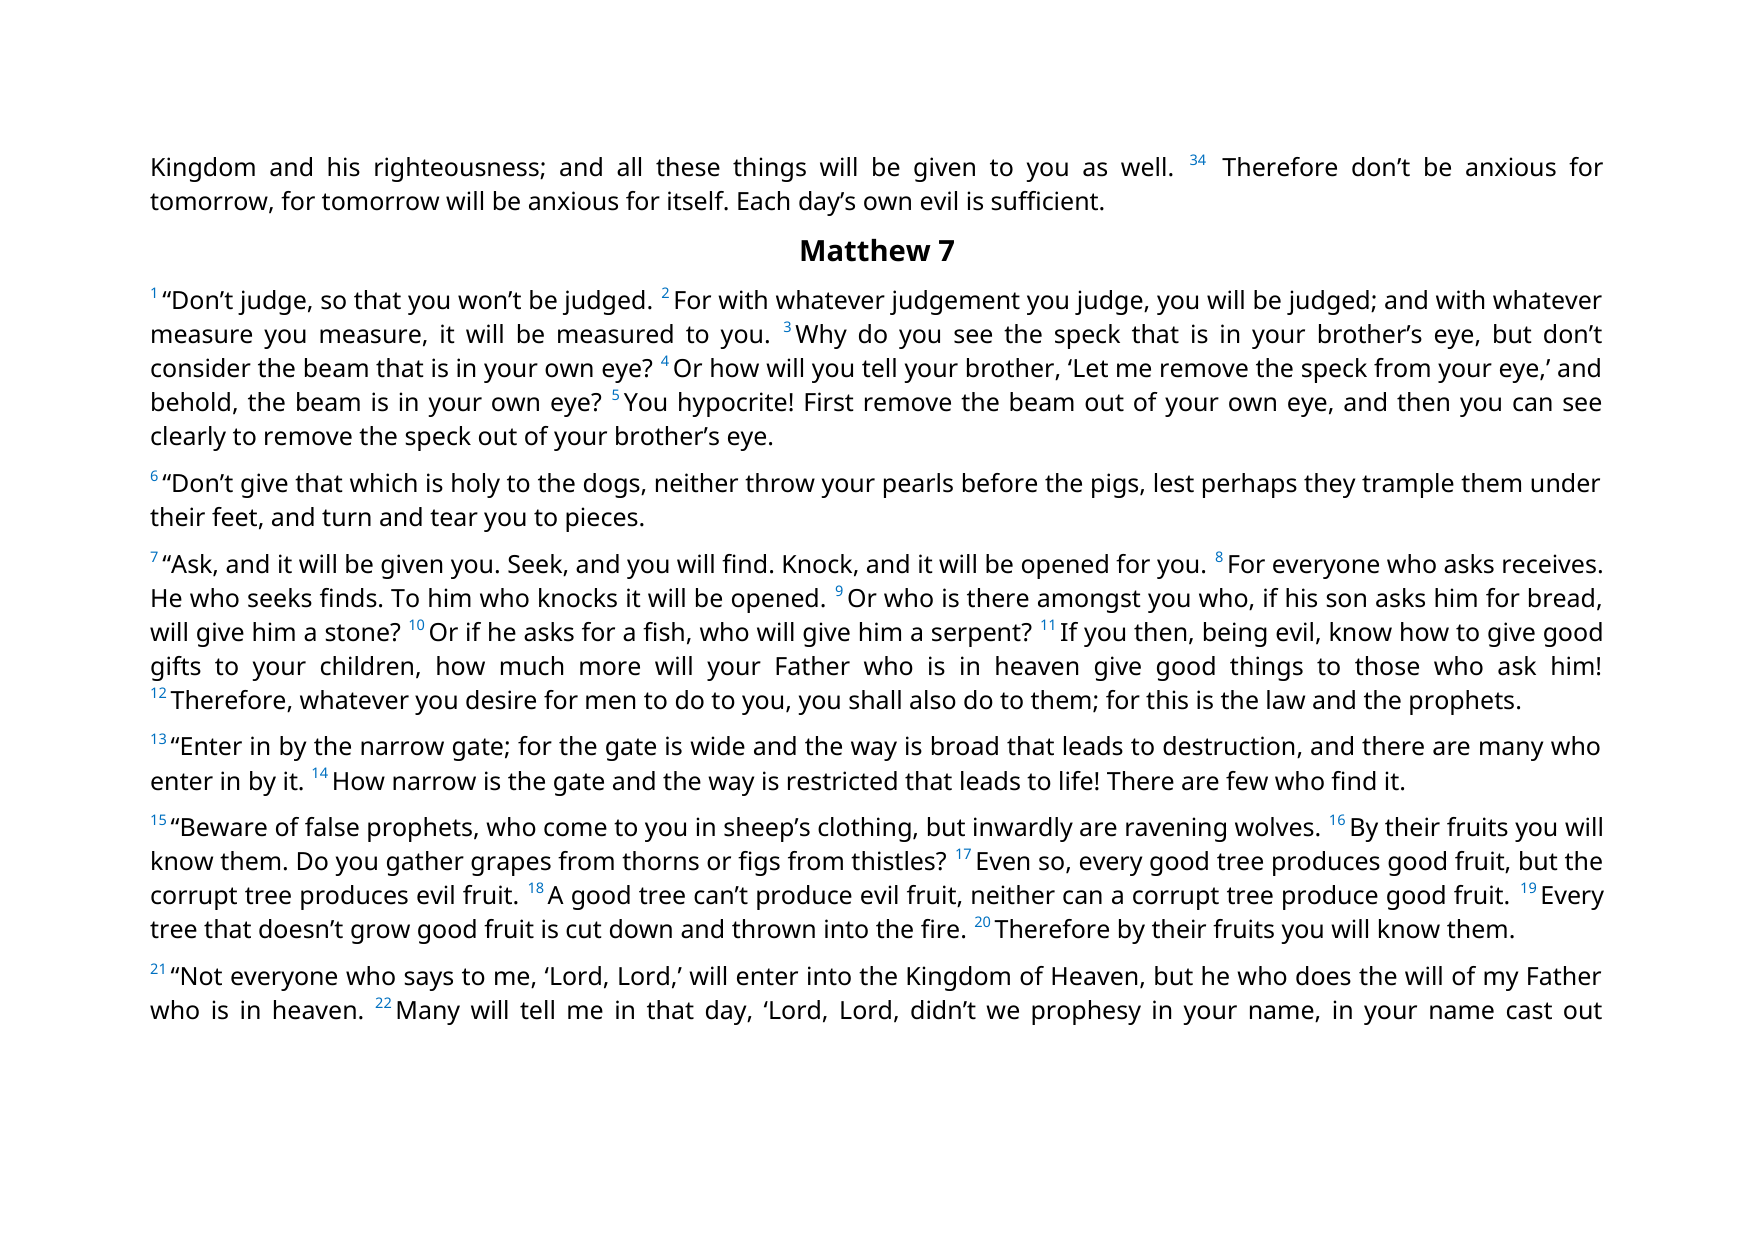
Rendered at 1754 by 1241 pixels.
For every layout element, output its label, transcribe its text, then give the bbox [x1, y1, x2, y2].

text 15 “Beware of false prophets, who come to you in sheep’s clothing, but inwardly are ravening wolves. 16 By their fruits you will know them. Do you gather grapes from thorns or figs from thistles? 17 Even so, every good tree produces good fruit, but the corrupt tree produces evil fruit. 18 A good tree can’t produce evil fruit, neither can a corrupt tree produce good fruit. 19 Every tree that doesn’t grow good fruit is cut down and thrown into the fire. 20 Therefore by their fruits you will know them. [150, 810, 1604, 946]
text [150, 150, 1604, 218]
text 6 “Don’t give that which is holy to the dogs, neither throw your pearls before the pigs, lest perhaps they trample them under their feet, and turn and tear you to pieces. [150, 466, 1604, 534]
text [150, 958, 1604, 1027]
text 13 “Enter in by the narrow gate; for the gate is wide and the way is broad that leads to destruction, and there are many who enter in by it. 14 How narrow is the gate and the way is restricted that leads to life! There are few who find it. [150, 729, 1604, 797]
text 7 “Ask, and it will be given you. Seek, and you will find. Knock, and it will be opened for you. 8 For everyone who asks receives. He who seeks finds. To him who knocks it will be opened. 9 Or who is there amongst you who, if his son asks him for bread, will give him a stone? 10 Or if he asks for a fish, who will give him a serpent? 11 If you then, being evil, know how to give good gifts to your children, how much more will your Father who is in heaven give good things to those who ask him! 12 Therefore, whatever you desire for men to do to you, you shall also do to them; for this is the law and the prophets. [150, 546, 1604, 717]
text Matthew 7 [150, 231, 1604, 270]
text 1 “Don’t judge, so that you won’t be judged. 2 For with whatever judgement you judge, you will be judged; and with whatever measure you measure, it will be measured to you. 3 Why do you see the speck that is in your brother’s eye, but don’t consider the beam that is in your own eye? 4 Or how will you tell your brother, ‘Let me remove the speck from your eye,’ and behold, the beam is in your own eye? 5 You hypocrite! First remove the beam out of your own eye, and then you can see clearly to remove the speck out of your brother’s eye. [150, 283, 1604, 453]
